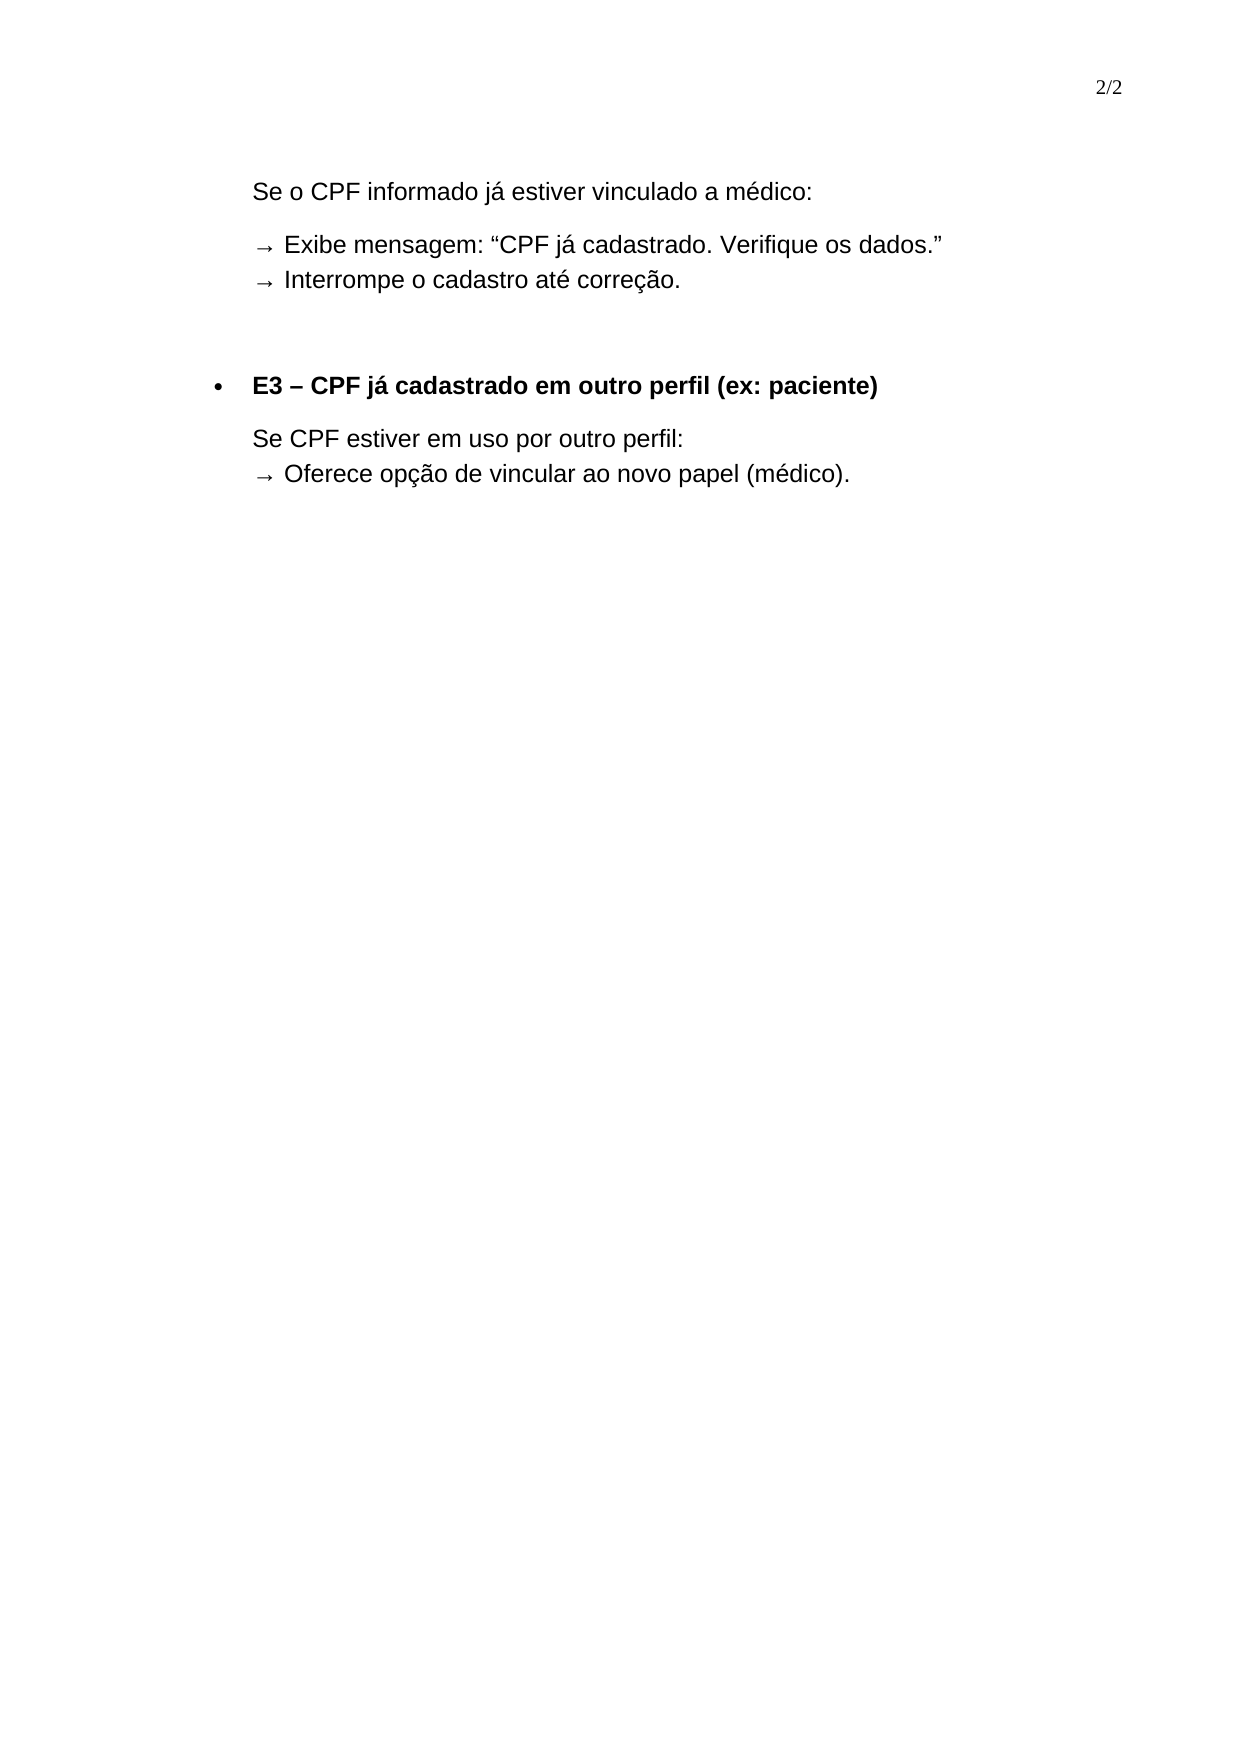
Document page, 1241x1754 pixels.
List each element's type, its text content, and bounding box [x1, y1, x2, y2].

text Se o CPF informado já estiver vinculado a médico: [252, 177, 1122, 206]
list E3 – CPF já cadastrado em outro perfil (ex: paciente) [214, 371, 1122, 400]
text → Exibe mensagem: “CPF já cadastrado. Verifique os dados.” → Interrompe o cadastro até correção. [252, 230, 1122, 293]
text Se CPF estiver em uso por outro perfil: → Oferece opção de vincular ao novo papel (médico). [252, 424, 1122, 488]
